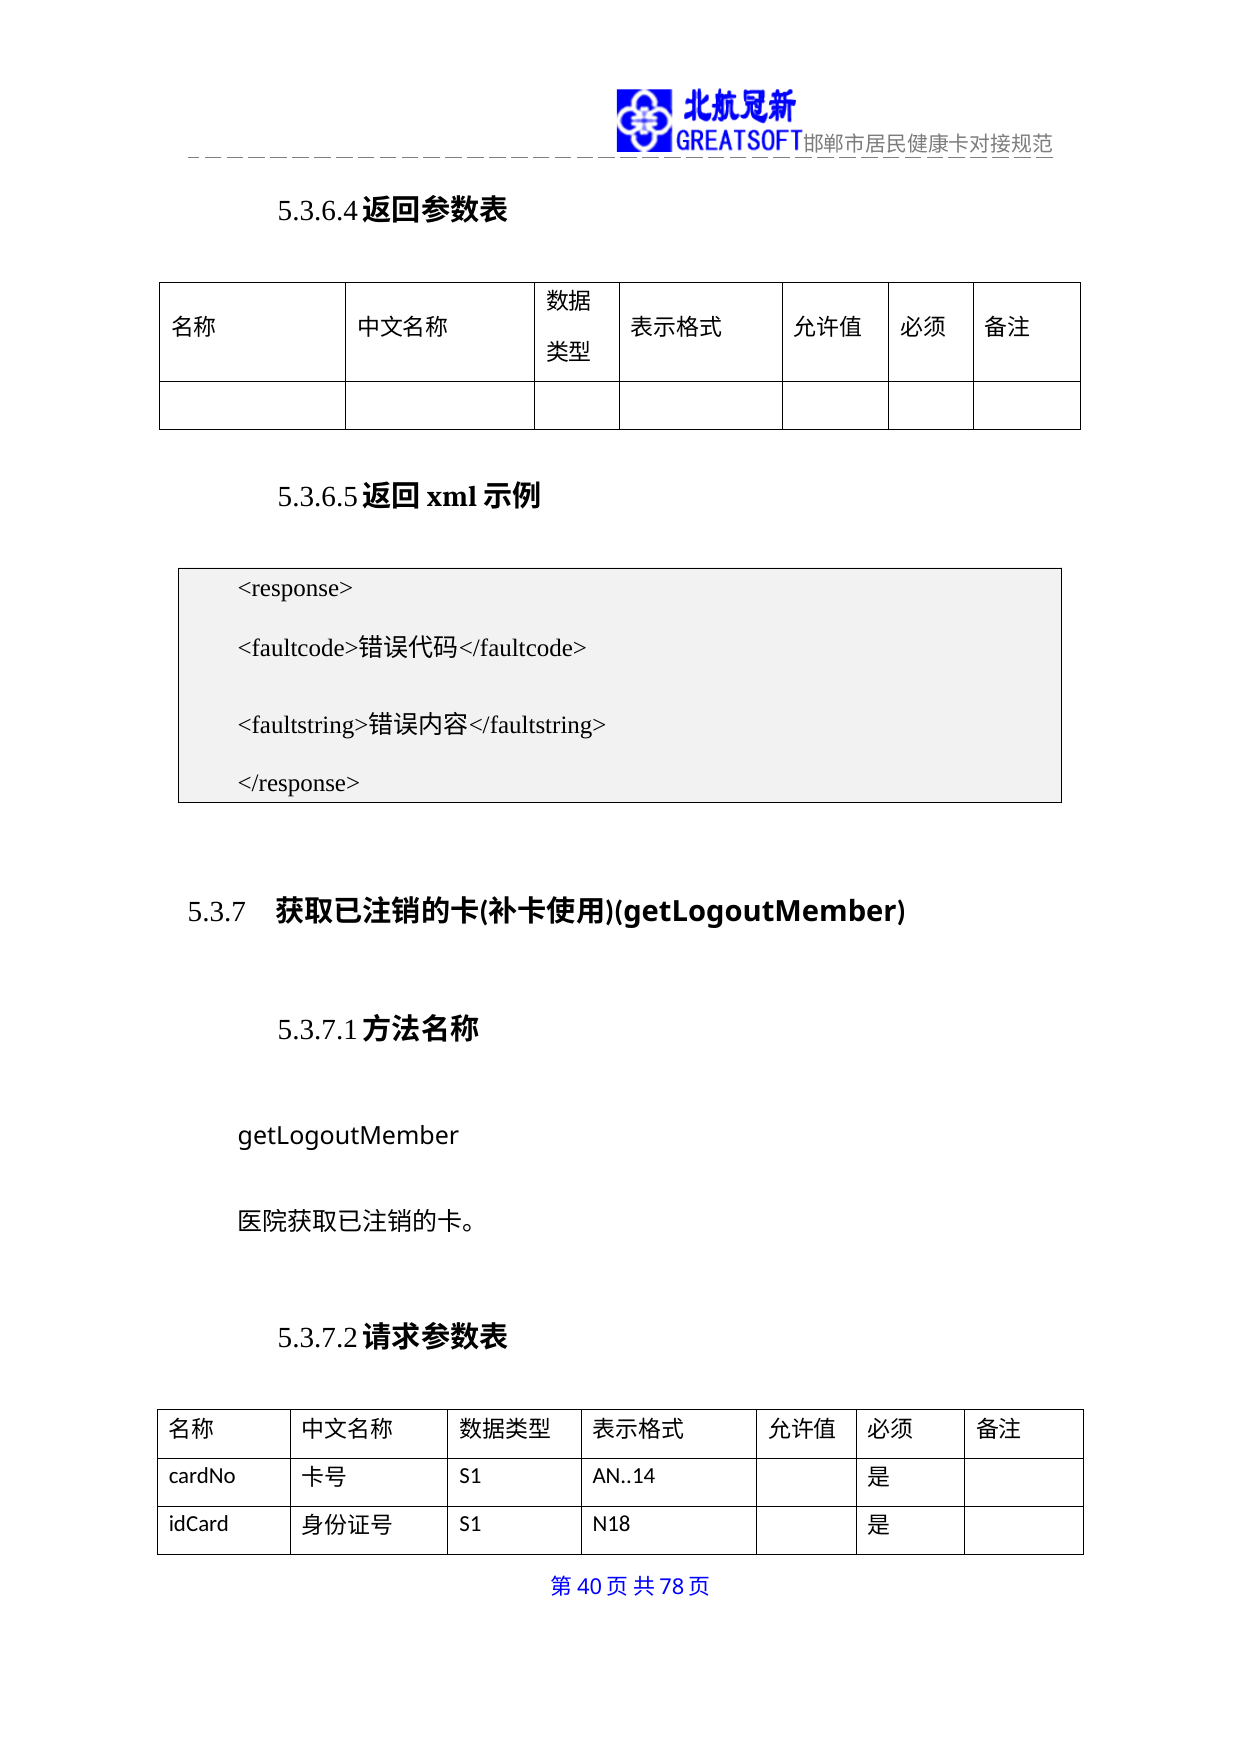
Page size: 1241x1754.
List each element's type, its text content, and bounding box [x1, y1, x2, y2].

table_cell idCard [158, 1507, 290, 1554]
table_cell [535, 382, 619, 429]
table_cell N18 [582, 1507, 756, 1554]
subtitle 方法名称 [277, 993, 1053, 1061]
table_cell [620, 382, 782, 429]
table_cell S1 [448, 1459, 581, 1506]
table_cell cardNo [158, 1459, 290, 1506]
table_header 表示格式 [620, 283, 782, 381]
table_header 名称 [158, 1410, 290, 1457]
table_header 名称 [160, 283, 345, 381]
text 医院获取已注销的卡。 [187, 1186, 1053, 1254]
table_header 数据类型 [448, 1410, 581, 1457]
table_cell 卡号 [291, 1459, 447, 1506]
table_cell 是 [857, 1507, 964, 1554]
table_cell [889, 382, 973, 429]
subtitle 获取已注销的卡(补卡使用)(getLogoutMember) [187, 874, 1053, 942]
table_cell 身份证号 [291, 1507, 447, 1554]
text <response> [179, 569, 1061, 604]
subtitle 请求参数表 [277, 1301, 1053, 1369]
table_cell [346, 382, 534, 429]
table_header 必须 [857, 1410, 964, 1457]
table_header 中文名称 [346, 283, 534, 381]
table_cell AN..14 [582, 1459, 756, 1506]
subtitle 返回xml示例 [277, 459, 1053, 527]
text getLogoutMember [187, 1101, 1053, 1169]
table_cell [974, 382, 1080, 429]
table_header 必须 [889, 283, 973, 381]
table_cell [757, 1507, 856, 1554]
text <faultcode>错误代码</faultcode> [179, 609, 1061, 680]
table_cell [965, 1507, 1083, 1554]
picture [616, 88, 803, 152]
table_cell [965, 1459, 1083, 1506]
text <faultstring>错误内容</faultstring> [179, 686, 1061, 757]
table_cell 是 [857, 1459, 964, 1506]
table_cell [757, 1459, 856, 1506]
text </response> [179, 763, 1061, 802]
table_header 允许值 [783, 283, 888, 381]
table_header 表示格式 [582, 1410, 756, 1457]
table_header 允许值 [757, 1410, 856, 1457]
table_header 备注 [965, 1410, 1083, 1457]
subtitle 返回参数表 [277, 174, 1053, 242]
table_cell [160, 382, 345, 429]
table_cell S1 [448, 1507, 581, 1554]
table_header 中文名称 [291, 1410, 447, 1457]
table_cell [783, 382, 888, 429]
table_header 数据类型 [535, 283, 619, 381]
table_header 备注 [974, 283, 1080, 381]
